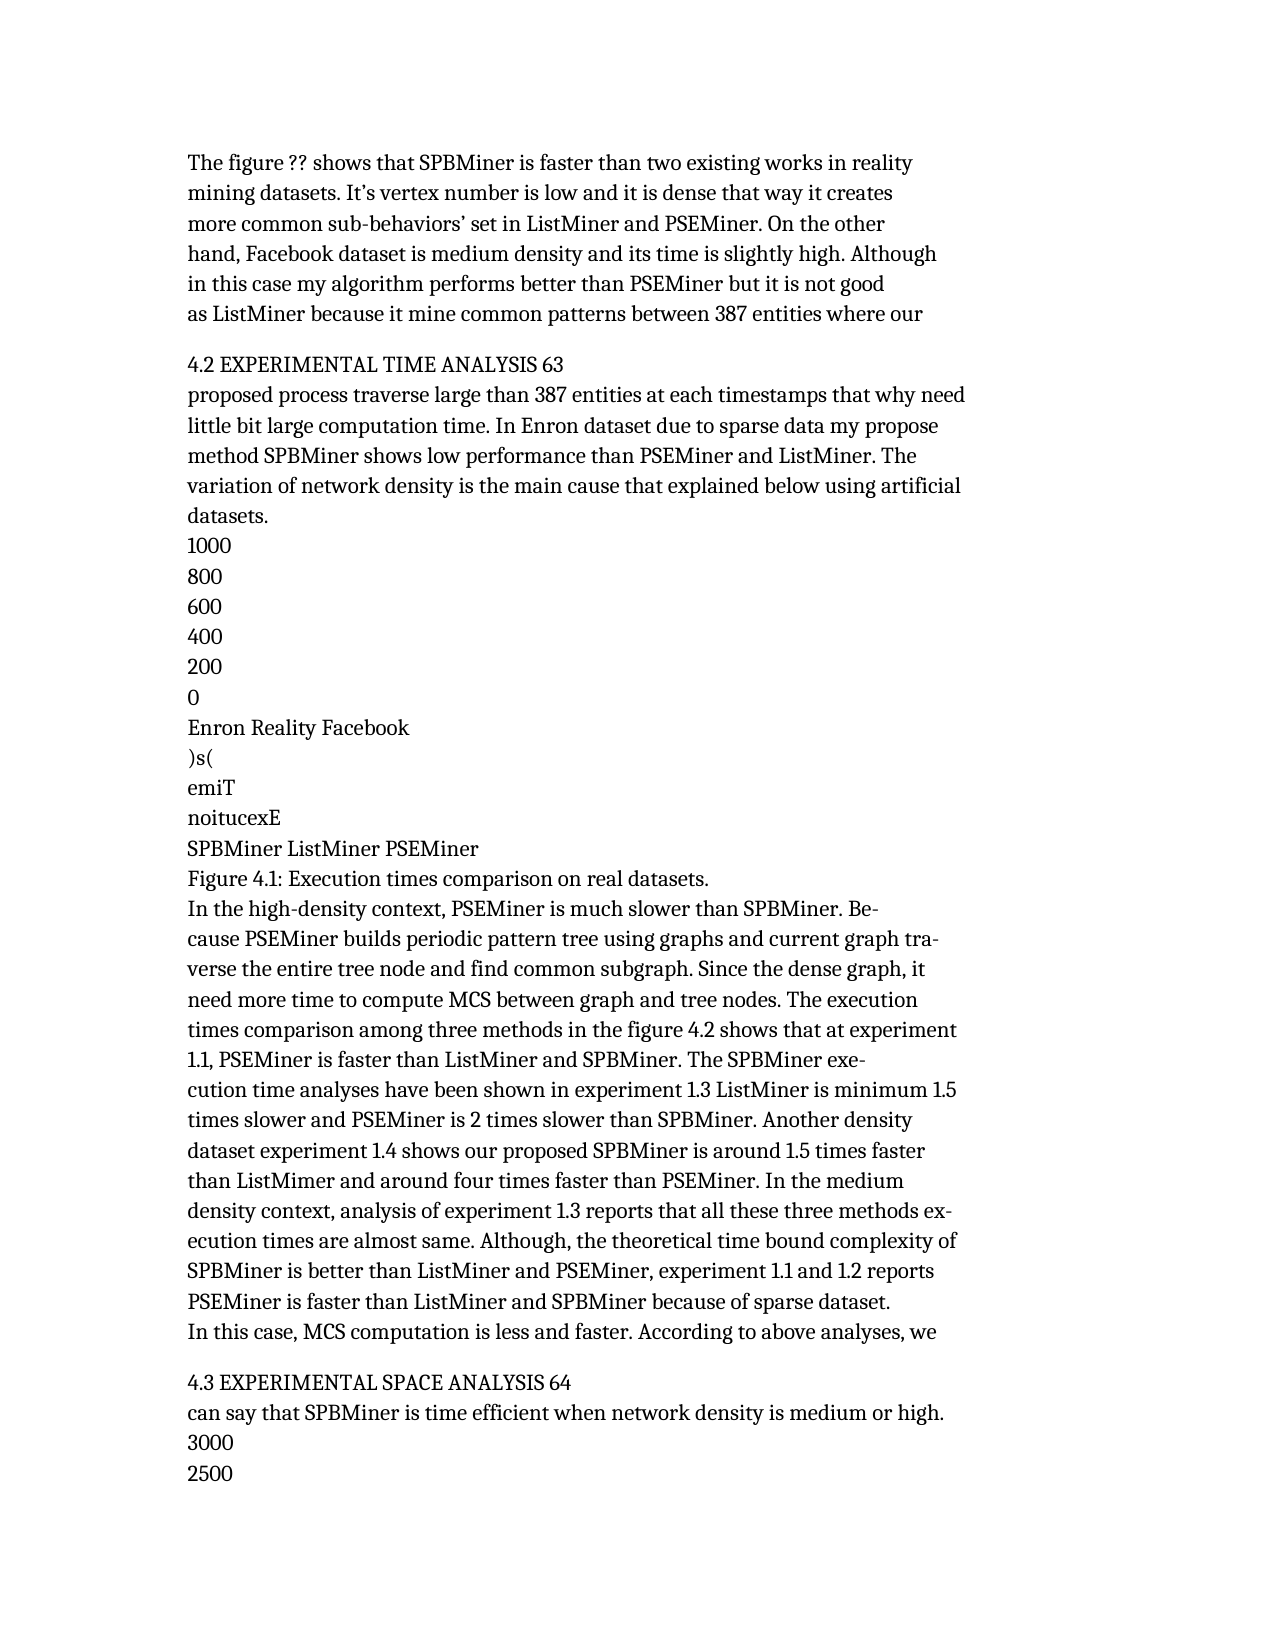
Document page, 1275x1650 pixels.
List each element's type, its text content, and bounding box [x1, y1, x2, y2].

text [187, 150, 1087, 327]
text 4.2 EXPERIMENTAL TIME ANALYSIS 63 proposed process traverse large than 387 entities at each timestamps that why need little bit large computation time. In Enron dataset due to sparse data my propose method SPBMiner shows low performance than PSEMiner and ListMiner. The variation of network density is the main cause that explained below using artificial datasets. 1000 800 600 400 200 0 Enron Reality Facebook )s( emiT noitucexE SPBMiner ListMiner PSEMiner Figure 4.1: Execution times comparison on real datasets. In the high-density context, PSEMiner is much slower than SPBMiner. Be- cause PSEMiner builds periodic pattern tree using graphs and current graph tra- verse the entire tree node and find common subgraph. Since the dense graph, it need more time to compute MCS between graph and tree nodes. The execution times comparison among three methods in the figure 4.2 shows that at experiment 1.1, PSEMiner is faster than ListMiner and SPBMiner. The SPBMiner exe- cution time analyses have been shown in experiment 1.3 ListMiner is minimum 1.5 times slower and PSEMiner is 2 times slower than SPBMiner. Another density dataset experiment 1.4 shows our proposed SPBMiner is around 1.5 times faster than ListMimer and around four times faster than PSEMiner. In the medium density context, analysis of experiment 1.3 reports that all these three methods ex- ecution times are almost same. Although, the theoretical time bound complexity of SPBMiner is better than ListMiner and PSEMiner, experiment 1.1 and 1.2 reports PSEMiner is faster than ListMiner and SPBMiner because of sparse dataset. In this case, MCS computation is less and faster. According to above analyses, we [187, 352, 1087, 1345]
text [187, 1370, 1087, 1487]
